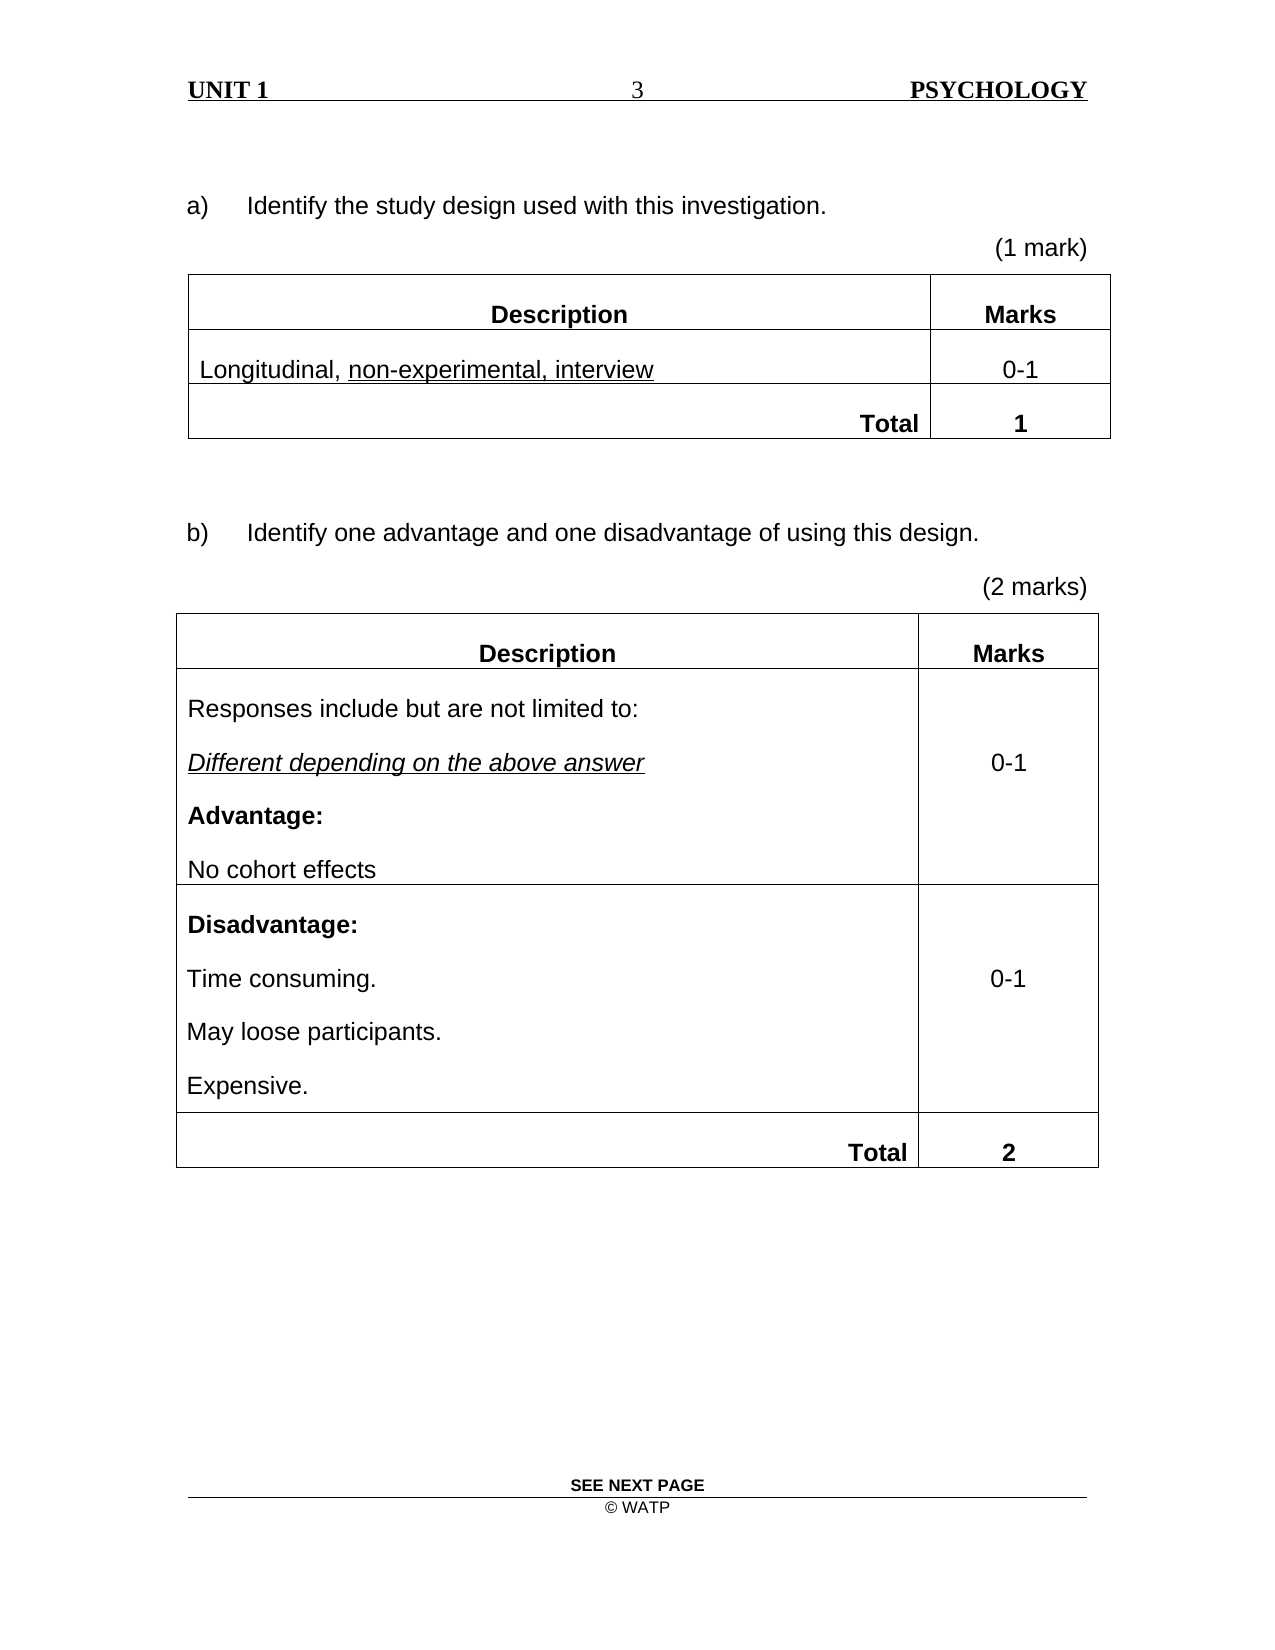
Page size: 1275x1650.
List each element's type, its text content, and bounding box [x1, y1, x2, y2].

text (1 mark) [247, 232, 1087, 261]
table_header Description [189, 275, 930, 328]
table_cell 0-1 [931, 330, 1110, 383]
table_cell Total [189, 384, 930, 438]
table_header Marks [931, 275, 1110, 328]
text (2 marks) [247, 572, 1087, 600]
table_cell Longitudinal, non-experimental, interview [189, 330, 930, 383]
list Identify the study design used with this investigation. [186, 191, 1087, 220]
table_cell Responses include but are not limited to: Different depending on the above answer Advantage: No cohort effects [177, 669, 918, 884]
table_cell 2 [919, 1113, 1098, 1167]
table_cell 0-1 [919, 669, 1098, 884]
table_cell Disadvantage: Time consuming. May loose participants. Expensive. [177, 885, 918, 1112]
table_cell 0-1 [919, 885, 1098, 1112]
table_cell 1 [931, 384, 1110, 438]
table_header Marks [919, 614, 1098, 668]
table_header Description [177, 614, 918, 668]
table_cell Total [177, 1113, 918, 1167]
list Identify one advantage and one disadvantage of using this design. [186, 518, 1087, 547]
